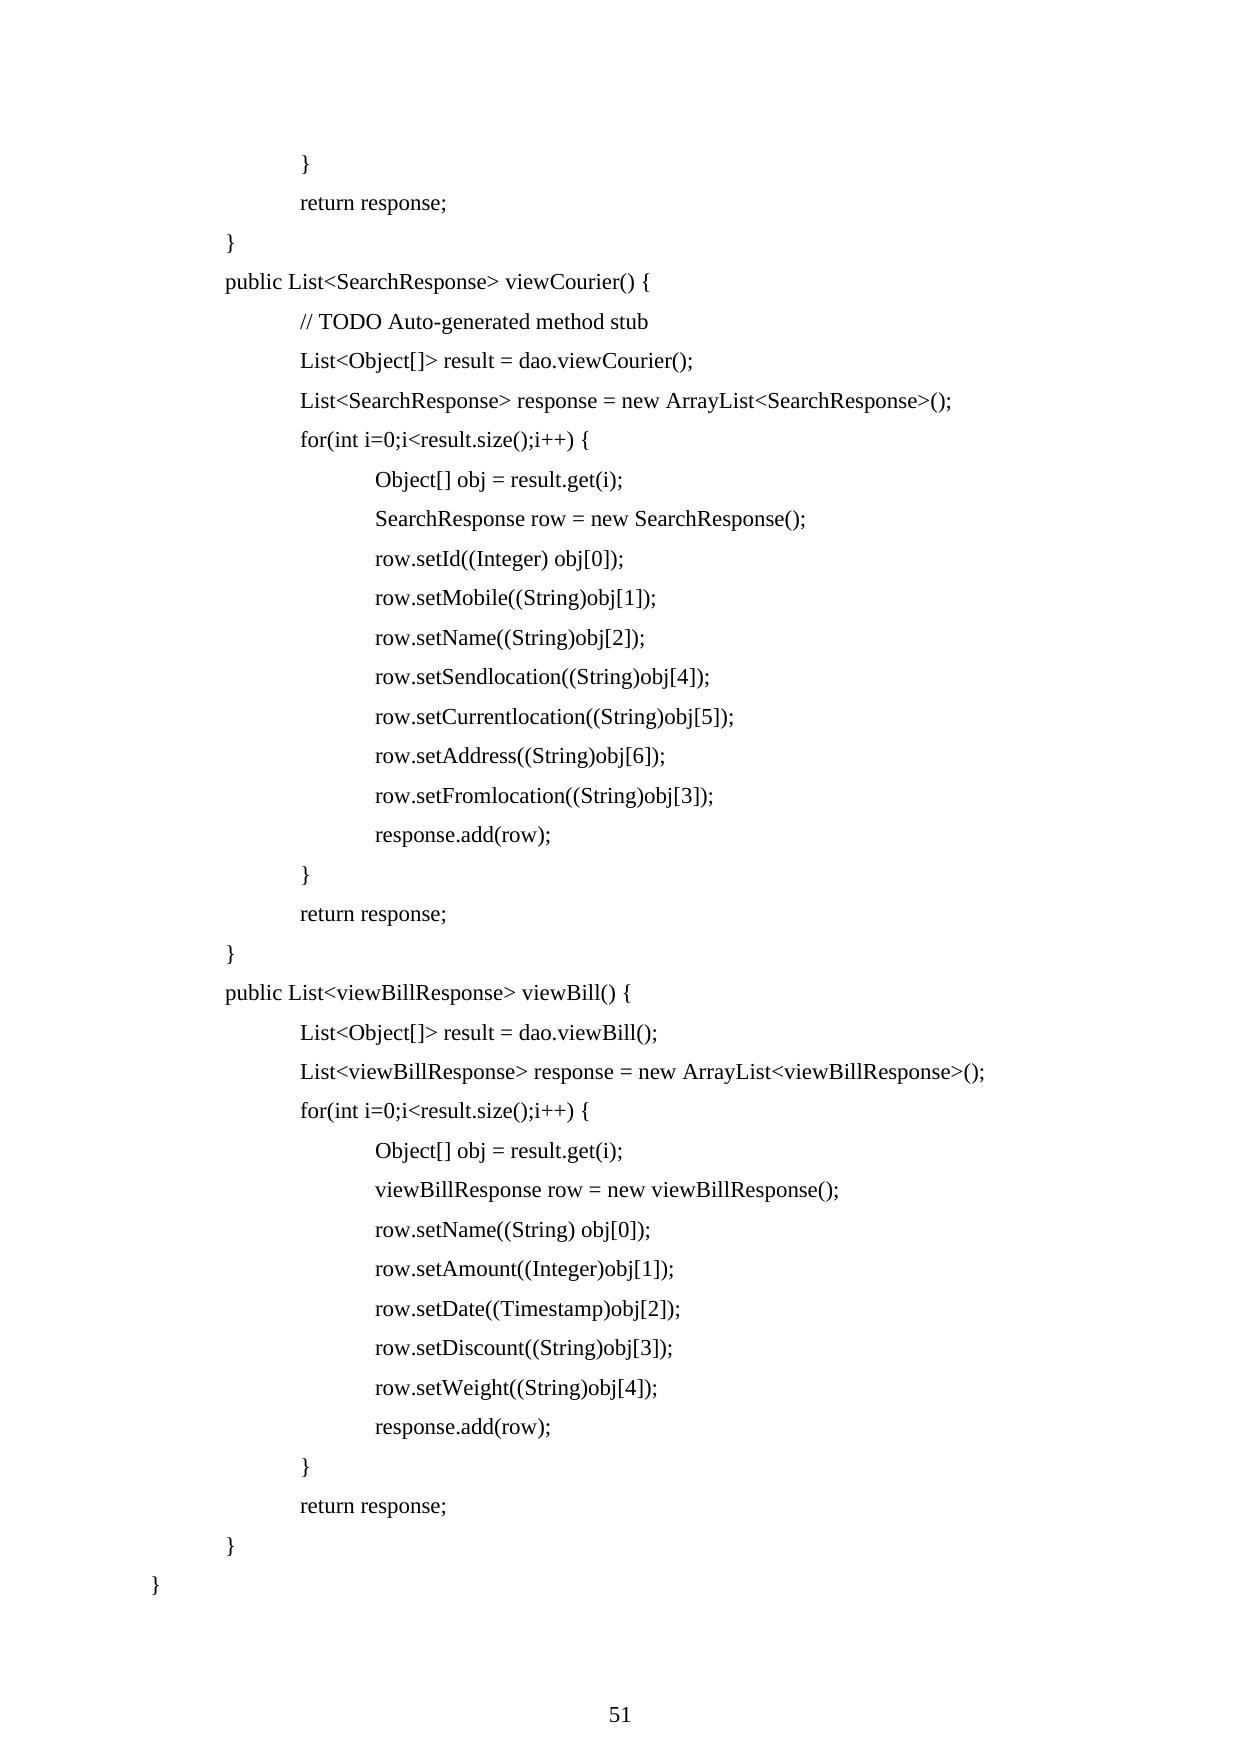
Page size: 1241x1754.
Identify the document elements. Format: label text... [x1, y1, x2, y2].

text row.setId((Integer) obj[0]); [150, 545, 1090, 571]
text response.add(row); [150, 1413, 1090, 1440]
text return response; [150, 189, 1090, 216]
text } [150, 1453, 1090, 1479]
text Object[] obj = result.get(i); [150, 1137, 1090, 1163]
text Object[] obj = result.get(i); [150, 466, 1090, 492]
text viewBillResponse row = new viewBillResponse(); [150, 1176, 1090, 1203]
text // TODO Auto-generated method stub [150, 308, 1090, 334]
text row.setWeight((String)obj[4]); [150, 1374, 1090, 1400]
text public List<SearchResponse> viewCourier() { [150, 268, 1090, 295]
text } [150, 150, 1090, 176]
text row.setAddress((String)obj[6]); [150, 742, 1090, 768]
text } [150, 939, 1090, 966]
text row.setName((String) obj[0]); [150, 1216, 1090, 1242]
text for(int i=0;i<result.size();i++) { [150, 1097, 1090, 1124]
text List<viewBillResponse> response = new ArrayList<viewBillResponse>(); [150, 1058, 1090, 1084]
text } [150, 229, 1090, 255]
text row.setDiscount((String)obj[3]); [150, 1334, 1090, 1361]
text row.setDate((Timestamp)obj[2]); [150, 1295, 1090, 1321]
text } [150, 861, 1090, 887]
text List<Object[]> result = dao.viewCourier(); [150, 347, 1090, 374]
text row.setCurrentlocation((String)obj[5]); [150, 703, 1090, 729]
text for(int i=0;i<result.size();i++) { [150, 426, 1090, 453]
text row.setMobile((String)obj[1]); [150, 584, 1090, 611]
text SearchResponse row = new SearchResponse(); [150, 505, 1090, 532]
text row.setName((String)obj[2]); [150, 624, 1090, 650]
text return response; [150, 900, 1090, 926]
text row.setAmount((Integer)obj[1]); [150, 1255, 1090, 1282]
text return response; [150, 1492, 1090, 1519]
text List<SearchResponse> response = new ArrayList<SearchResponse>(); [150, 387, 1090, 413]
text } [150, 1571, 1090, 1598]
text row.setFromlocation((String)obj[3]); [150, 782, 1090, 808]
text row.setSendlocation((String)obj[4]); [150, 663, 1090, 689]
text } [150, 1532, 1090, 1558]
text List<Object[]> result = dao.viewBill(); [150, 1018, 1090, 1045]
text public List<viewBillResponse> viewBill() { [150, 979, 1090, 1005]
text response.add(row); [150, 821, 1090, 847]
